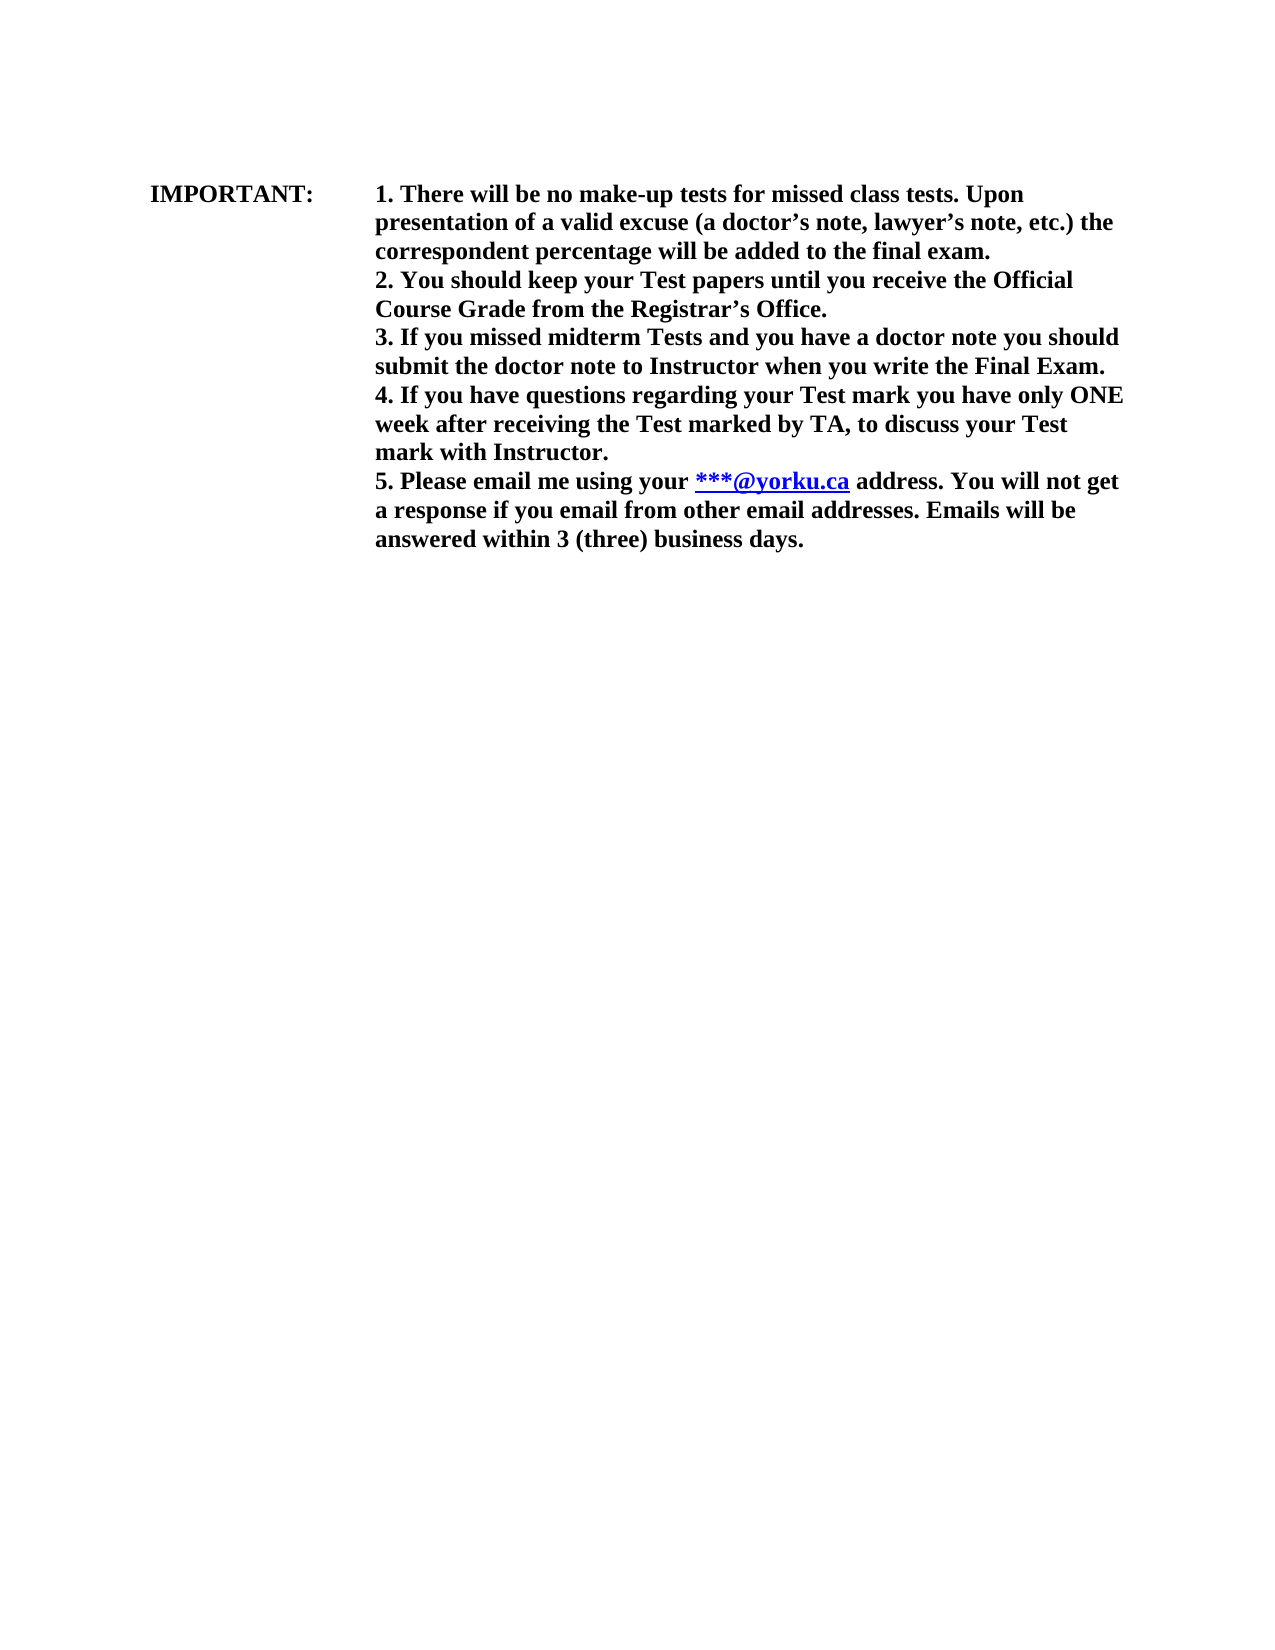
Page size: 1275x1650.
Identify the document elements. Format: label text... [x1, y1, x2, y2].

text 5. Please email me using your ***@yorku.ca address. You will not get a response if you email from other email addresses. Emails will be answered within 3 (three) business days. [375, 466, 1125, 552]
text IMPORTANT: 1. There will be no make-up tests for missed class tests. Upon presentation of a valid excuse (a doctor’s note, lawyer’s note, etc.) the correspondent percentage will be added to the final exam. [150, 179, 1125, 265]
text 3. If you missed midterm Tests and you have a doctor note you should submit the doctor note to Instructor when you write the Final Exam. [375, 322, 1125, 380]
text 2. You should keep your Test papers until you receive the Official Course Grade from the Registrar’s Office. [375, 265, 1125, 322]
text 4. If you have questions regarding your Test mark you have only ONE week after receiving the Test marked by TA, to discuss your Test mark with Instructor. [375, 380, 1125, 466]
